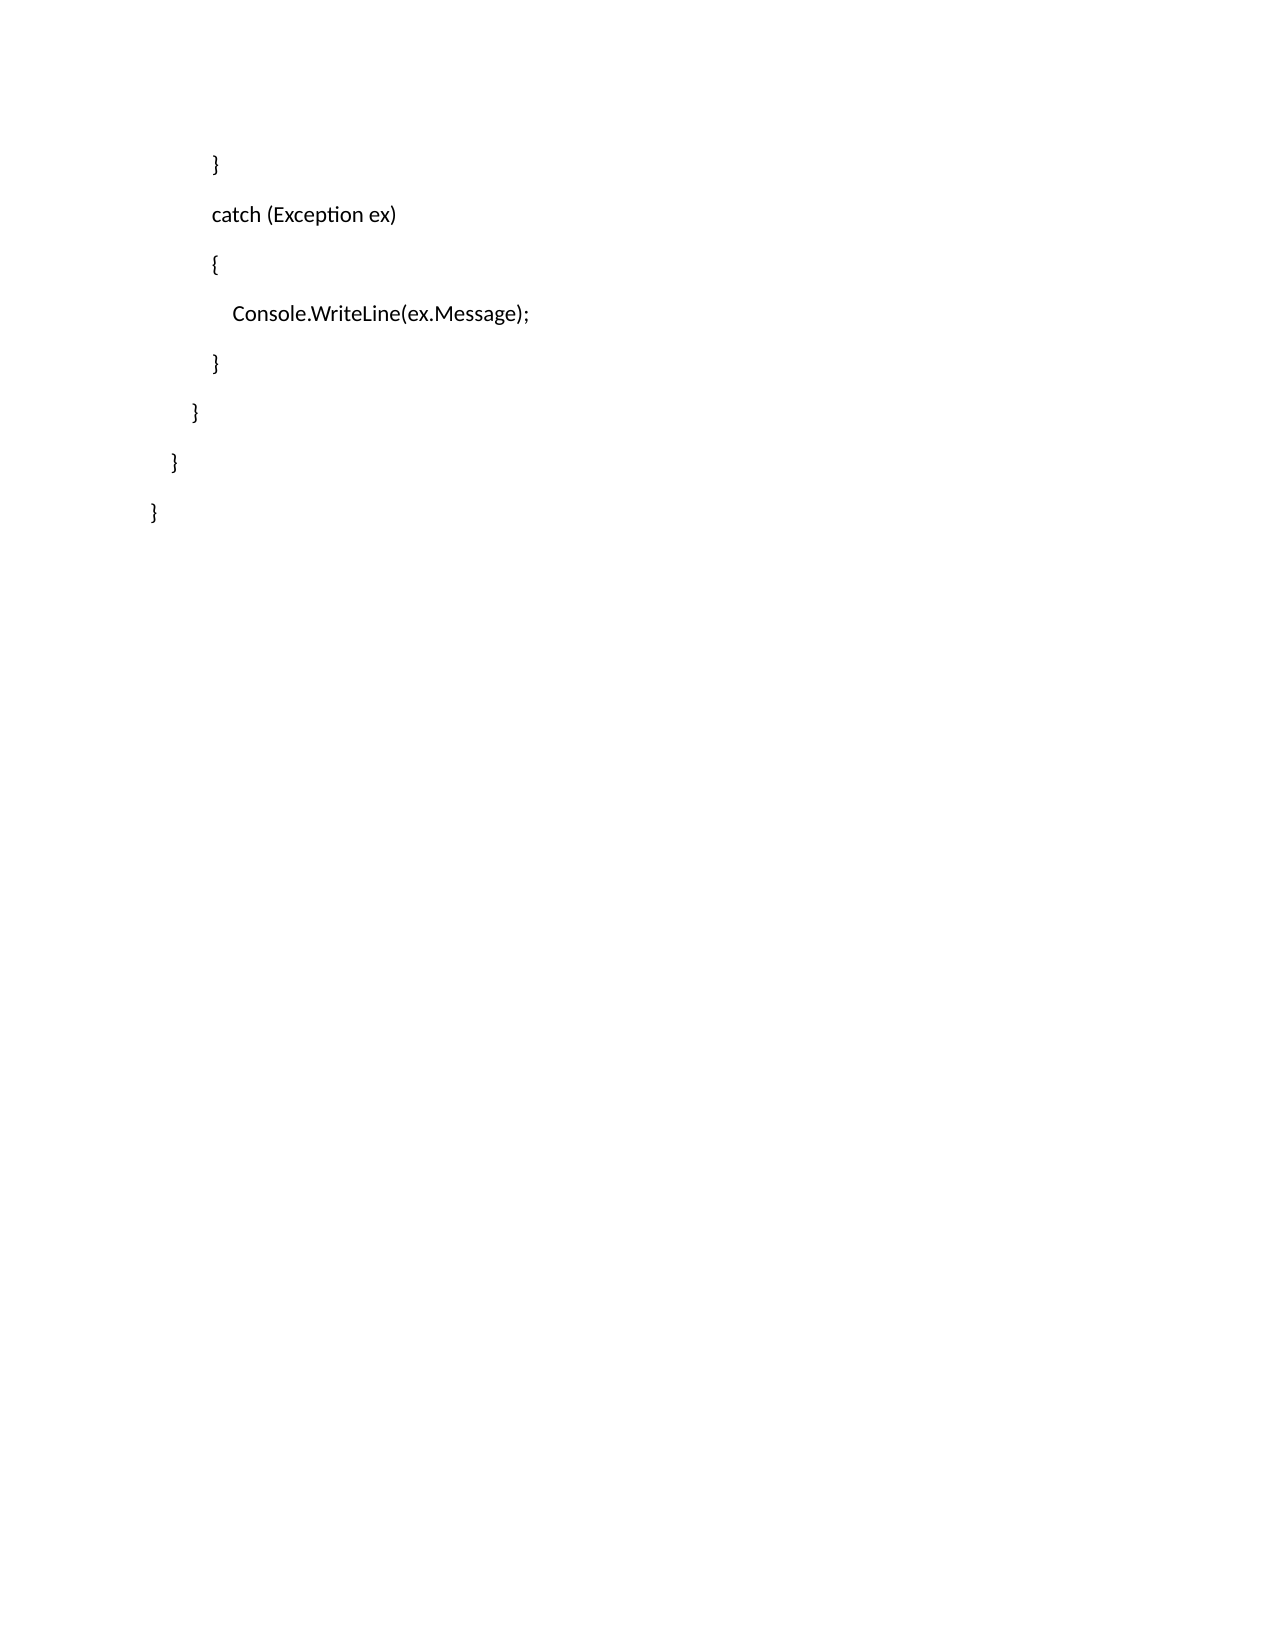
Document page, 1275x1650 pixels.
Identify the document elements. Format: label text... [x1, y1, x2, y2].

text } [150, 150, 1125, 179]
text } [150, 497, 1125, 526]
text } [150, 447, 1125, 476]
text } [150, 348, 1125, 377]
text } [150, 398, 1125, 427]
text catch (Exception ex) [150, 199, 1125, 228]
text { [150, 249, 1125, 278]
text Console.WriteLine(ex.Message); [150, 299, 1125, 327]
